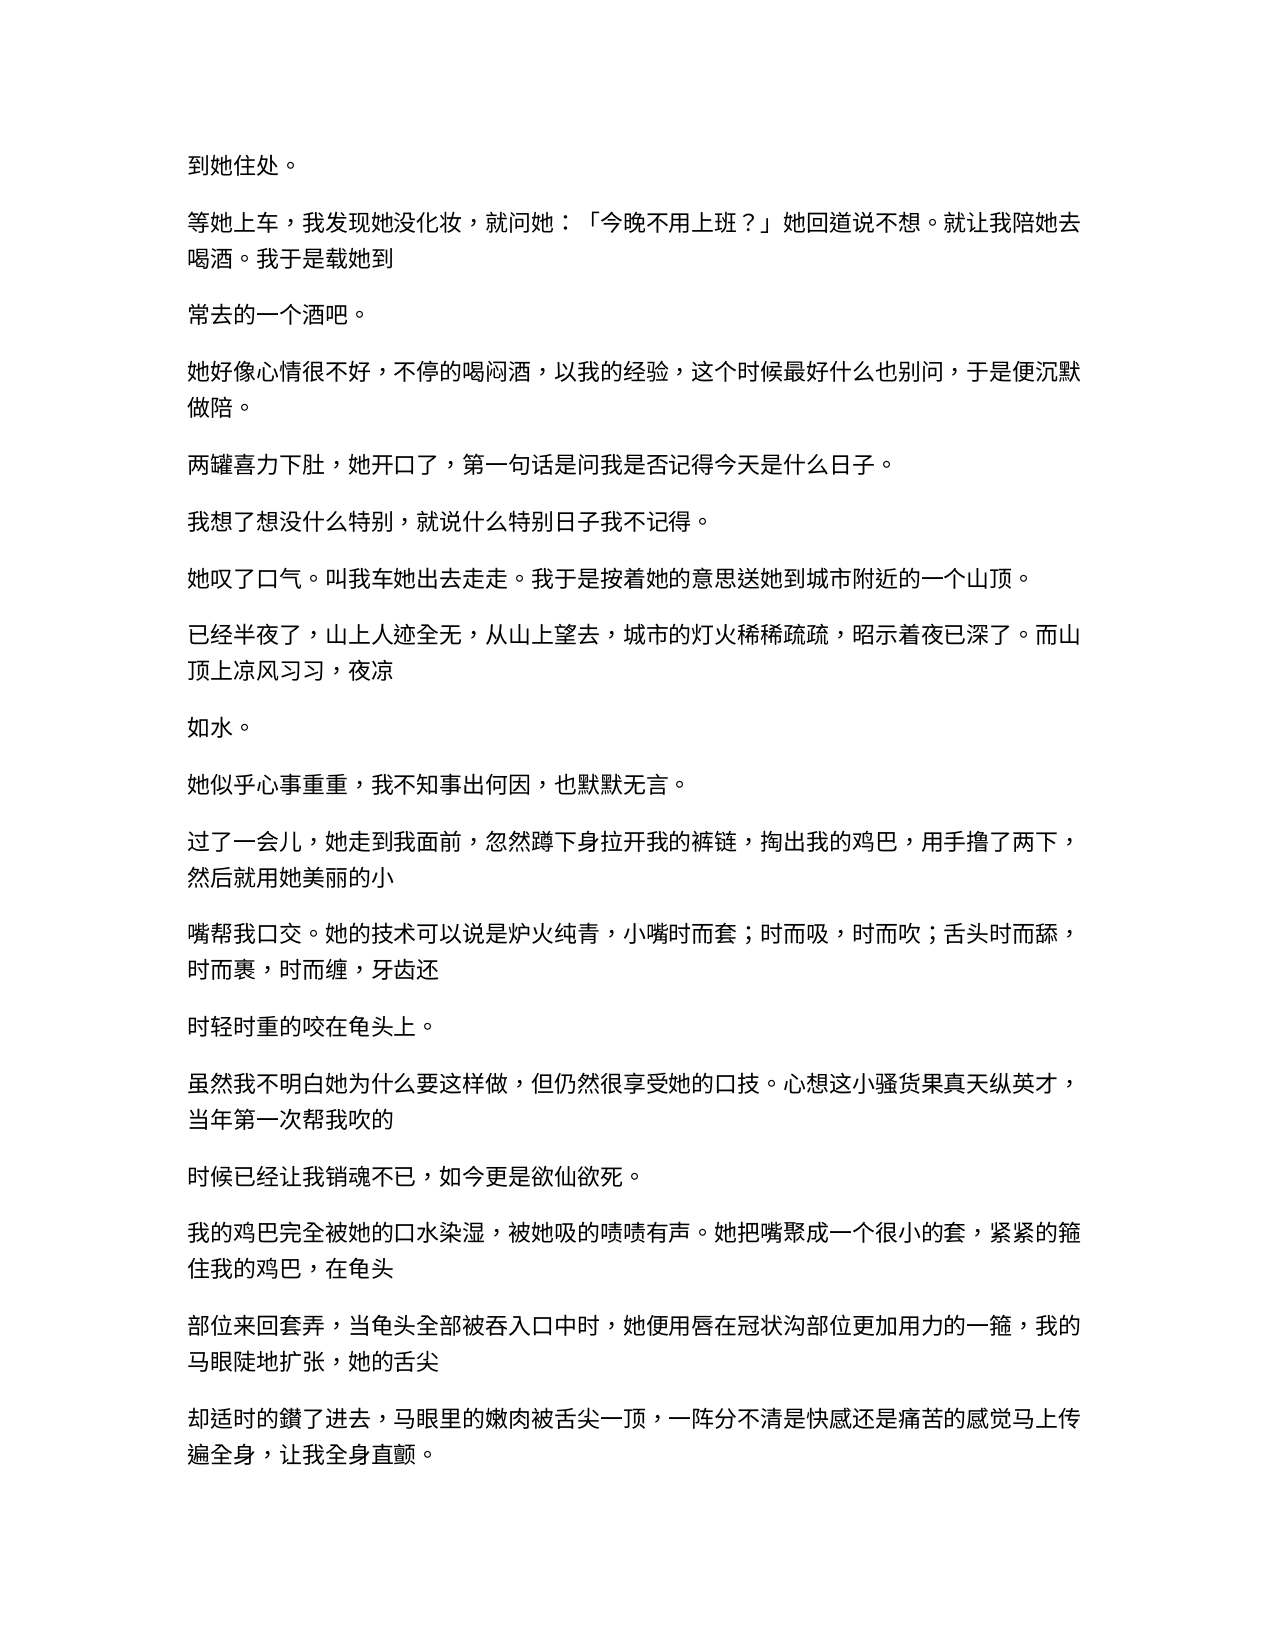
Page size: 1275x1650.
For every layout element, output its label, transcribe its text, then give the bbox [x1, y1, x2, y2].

text 我的鸡巴完全被她的口水染湿，被她吸的啧啧有声。她把嘴聚成一个很小的套，紧紧的箍住我的鸡巴，在龟头 [187, 1217, 1087, 1284]
text 我想了想没什么特别，就说什么特别日子我不记得。 [187, 506, 1087, 537]
text 已经半夜了，山上人迹全无，从山上望去，城市的灯火稀稀疏疏，昭示着夜已深了。而山顶上凉风习习，夜凉 [187, 619, 1087, 686]
text 常去的一个酒吧。 [187, 299, 1087, 331]
text 如水。 [187, 712, 1087, 743]
text 部位来回套弄，当龟头全部被吞入口中时，她便用唇在冠状沟部位更加用力的一箍，我的马眼陡地扩张，她的舌尖 [187, 1310, 1087, 1377]
text 却适时的鑚了进去，马眼里的嫩肉被舌尖一顶，一阵分不清是快感还是痛苦的感觉马上传遍全身，让我全身直颤。 [187, 1403, 1087, 1470]
text 等她上车，我发现她没化妆，就问她：「今晚不用上班？」她回道说不想。就让我陪她去喝酒。我于是载她到 [187, 207, 1087, 274]
text 她好像心情很不好，不停的喝闷酒，以我的经验，这个时候最好什么也别问，于是便沉默做陪。 [187, 356, 1087, 423]
text 过了一会儿，她走到我面前，忽然蹲下身拉开我的裤链，掏出我的鸡巴，用手撸了两下，然后就用她美丽的小 [187, 826, 1087, 893]
text 嘴帮我口交。她的技术可以说是炉火纯青，小嘴时而套；时而吸，时而吹；舌头时而舔，时而裹，时而缠，牙齿还 [187, 918, 1087, 985]
text 两罐喜力下肚，她开口了，第一句话是问我是否记得今天是什么日子。 [187, 449, 1087, 480]
text 她似乎心事重重，我不知事出何因，也默默无言。 [187, 769, 1087, 800]
text 时轻时重的咬在龟头上。 [187, 1011, 1087, 1042]
text 虽然我不明白她为什么要这样做，但仍然很享受她的口技。心想这小骚货果真天纵英才，当年第一次帮我吹的 [187, 1068, 1087, 1135]
text 到她住处。 [187, 150, 1087, 181]
text 她叹了口气。叫我车她出去走走。我于是按着她的意思送她到城市附近的一个山顶。 [187, 562, 1087, 594]
text 时候已经让我销魂不已，如今更是欲仙欲死。 [187, 1160, 1087, 1192]
